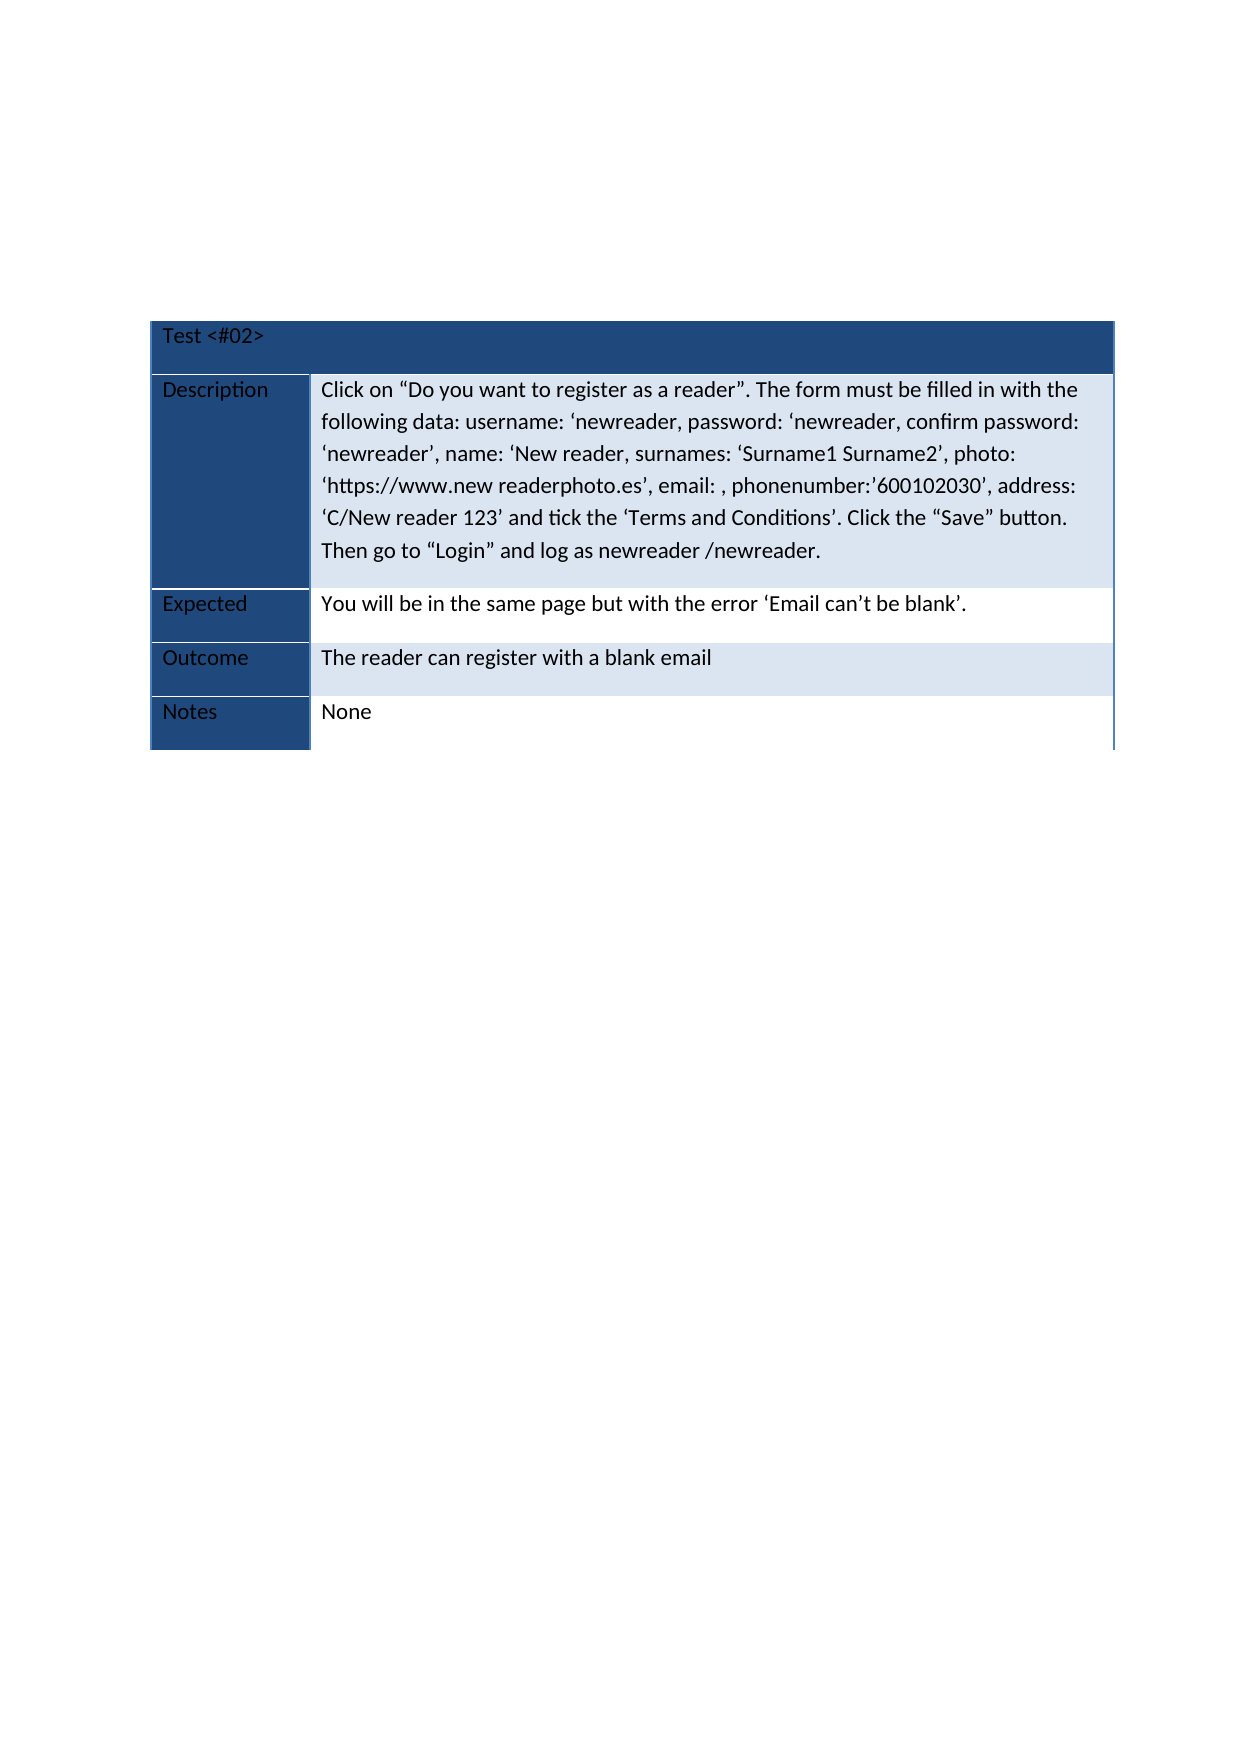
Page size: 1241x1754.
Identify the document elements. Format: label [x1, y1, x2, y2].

table_cell [311, 590, 1113, 642]
table_cell [152, 375, 309, 588]
table_cell [152, 697, 309, 750]
table_cell [311, 697, 1113, 750]
table_cell [152, 643, 309, 696]
table_cell [311, 375, 1113, 588]
table_header [152, 321, 1113, 374]
table_cell [152, 590, 309, 642]
table_cell [311, 643, 1113, 696]
